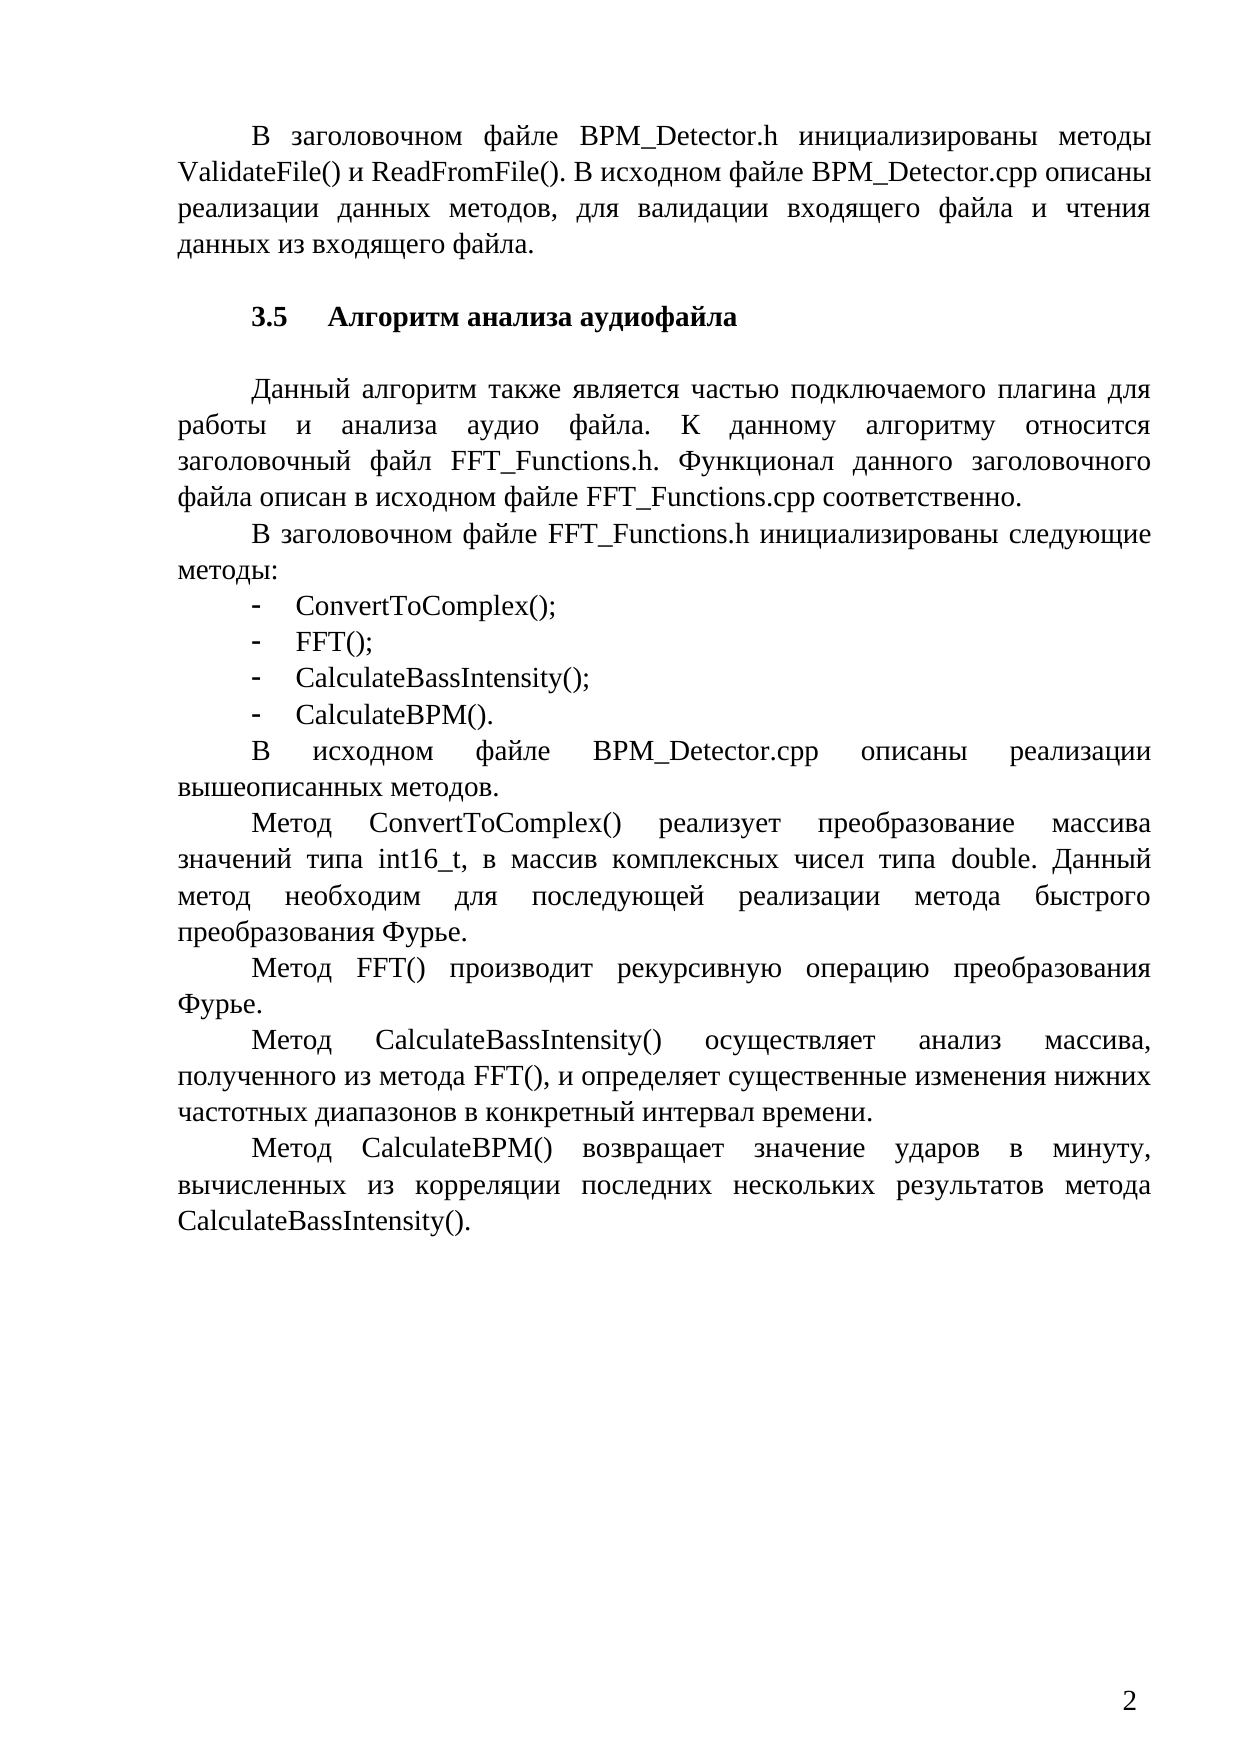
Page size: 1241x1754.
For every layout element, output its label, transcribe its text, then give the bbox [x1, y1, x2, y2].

text Метод CalculateBassIntensity() осуществляет анализ массива, полученного из метода FFT(), и определяет существенные изменения нижних частотных диапазонов в конкретный интервал времени. [177, 1022, 1152, 1128]
text В заголовочном файле BPM_Detector.h инициализированы методы ValidateFile() и ReadFromFile(). В исходном файле BPM_Detector.cpp описаны реализации данных методов, для валидации входящего файла и чтения данных из входящего файла. [177, 118, 1152, 260]
text В исходном файле BPM_Detector.cpp описаны реализации вышеописанных методов. [177, 733, 1152, 803]
list Алгоритм анализа аудиофайла [177, 299, 1152, 332]
text В заголовочном файле FFT_Functions.h инициализированы следующие методы: [177, 516, 1152, 585]
text Метод FFT() производит рекурсивную операцию преобразования Фурье. [177, 950, 1152, 1019]
list CalculateBassIntensity(); [177, 661, 1152, 694]
text Метод CalculateBPM() возвращает значение ударов в минуту, вычисленных из корреляции последних нескольких результатов метода CalculateBassIntensity(). [177, 1131, 1152, 1236]
text Данный алгоритм также является частью подключаемого плагина для работы и анализа аудио файла. К данному алгоритму относится заголовочный файл FFT_Functions.h. Функционал данного заголовочного файла описан в исходном файле FFT_Functions.cpp соответственно. [177, 371, 1152, 513]
list CalculateBPM(). [177, 697, 1152, 730]
list FFT(); [177, 624, 1152, 658]
list ConvertToComplex(); [177, 588, 1152, 622]
text Метод ConvertToComplex() реализует преобразование массива значений типа int16_t, в массив комплексных чисел типа double. Данный метод необходим для последующей реализации метода быстрого преобразования Фурье. [177, 805, 1152, 947]
